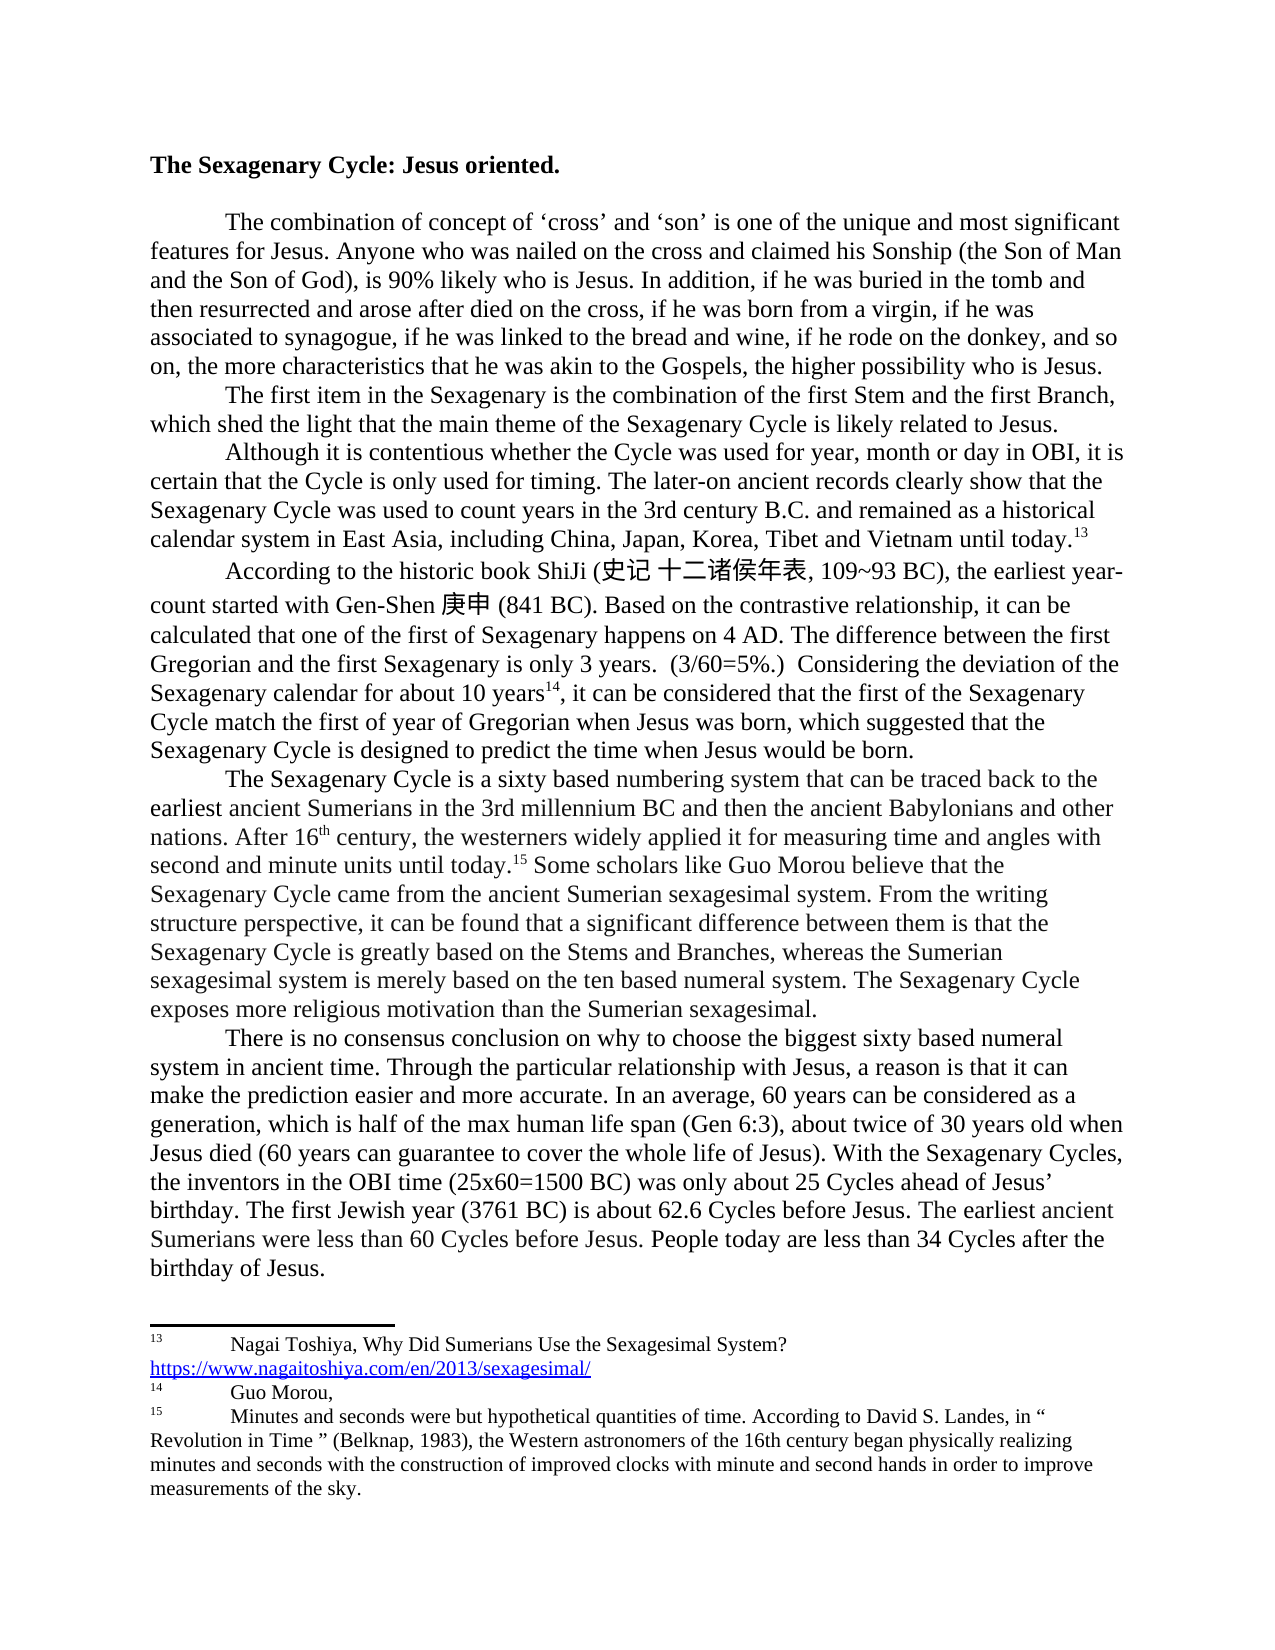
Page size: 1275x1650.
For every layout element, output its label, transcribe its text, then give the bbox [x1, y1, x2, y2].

list The combination of concept of ‘cross’ and ‘son’ is one of the unique and most significant features for Jesus. Anyone who was nailed on the cross and claimed his Sonship (the Son of Man and the Son of God), is 90% likely who is Jesus. In addition, if he was buried in the tomb and then resurrected and arose after died on the cross, if he was born from a virgin, if he was associated to synagogue, if he was linked to the bread and wine, if he rode on the donkey, and so on, the more characteristics that he was akin to the Gospels, the higher possibility who is Jesus. [150, 207, 1125, 380]
list The first item in the Sexagenary is the combination of the first Stem and the first Branch, which shed the light that the main theme of the Sexagenary Cycle is likely related to Jesus. Although it is contentious whether the Cycle was used for year, month or day in OBI, it is certain that the Cycle is only used for timing. The later-on ancient records clearly show that the Sexagenary Cycle was used to count years in the 3rd century B.C. and remained as a historical calendar system in East Asia, including China, Japan, Korea, Tibet and Vietnam until today. According to the historic book ShiJi (史记 十二诸侯年表, 109~93 BC), the earliest year-count started with Gen-Shen 庚申 (841 BC). Based on the contrastive relationship, it can be calculated that one of the first of Sexagenary happens on 4 AD. The difference between the first Gregorian and the first Sexagenary is only 3 years. (3/60=5%.) Considering the deviation of the Sexagenary calendar for about 10 years, it can be considered that the first of the Sexagenary Cycle match the first of year of Gregorian when Jesus was born, which suggested that the Sexagenary Cycle is designed to predict the time when Jesus would be born. [150, 380, 1125, 764]
text There is no consensus conclusion on why to choose the biggest sixty based numeral system in ancient time. Through the particular relationship with Jesus, a reason is that it can make the prediction easier and more accurate. In an average, 60 years can be considered as a generation, which is half of the max human life span (Gen 6:3), about twice of 30 years old when Jesus died (60 years can guarantee to cover the whole life of Jesus). With the Sexagenary Cycles, the inventors in the OBI time (25x60=1500 BC) was only about 25 Cycles ahead of Jesus’ birthday. The first Jewish year (3761 BC) is about 62.6 Cycles before Jesus. The earliest ancient Sumerians were less than 60 Cycles before Jesus. People today are less than 34 Cycles after the birthday of Jesus. [150, 1023, 1125, 1282]
list The Sexagenary Cycle: Jesus oriented. [150, 150, 1125, 179]
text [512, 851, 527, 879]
text The Sexagenary Cycle is a sixty based numbering system that can be traced back to the earliest ancient Sumerians in the 3rd millennium BC and then the ancient Babylonians and other nations. After 16th century, the westerners widely applied it for measuring time and angles with second and minute units until today. Some scholars like Guo Morou believe that the Sexagenary Cycle came from the ancient Sumerian sexagesimal system. From the writing structure perspective, it can be found that a significant difference between them is that the Sexagenary Cycle is greatly based on the Stems and Branches, whereas the Sumerian sexagesimal system is merely based on the ten based numeral system. The Sexagenary Cycle exposes more religious motivation than the Sumerian sexagesimal. [818, 764, 1125, 1023]
